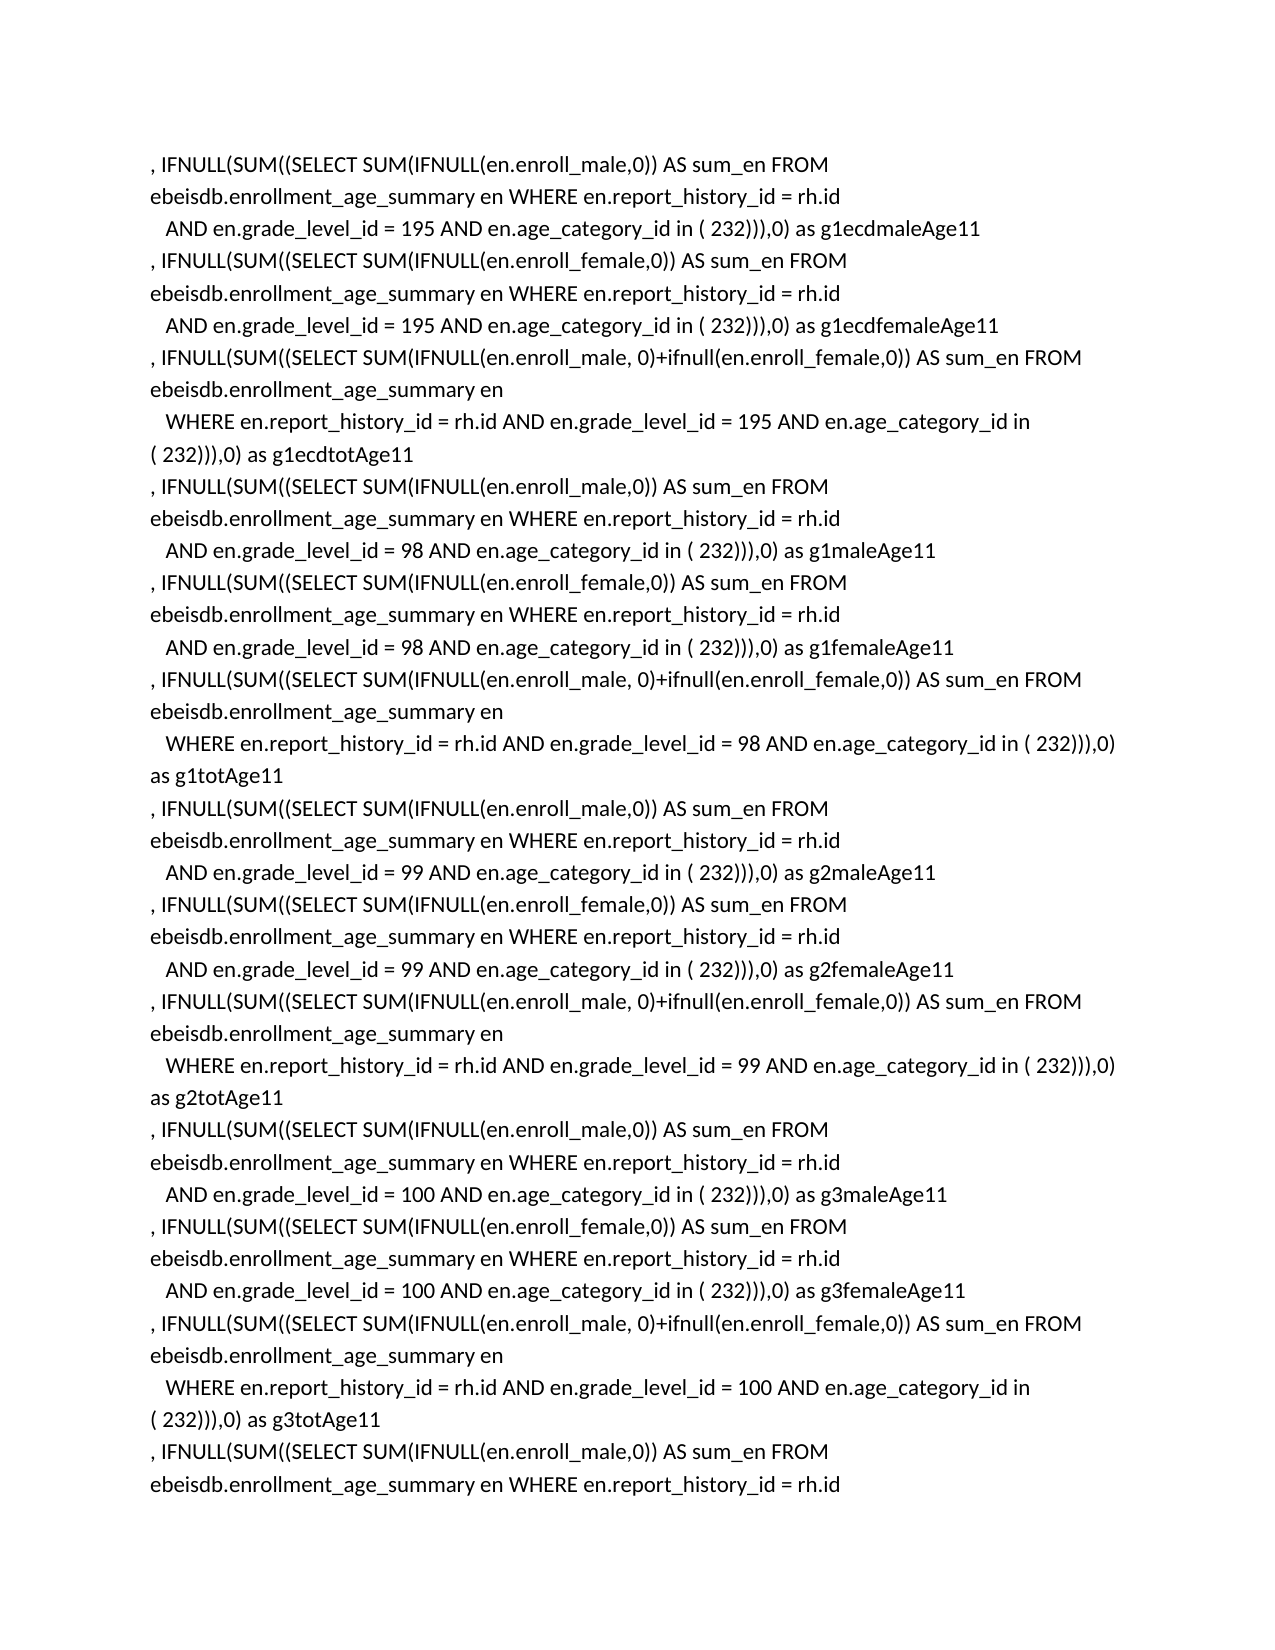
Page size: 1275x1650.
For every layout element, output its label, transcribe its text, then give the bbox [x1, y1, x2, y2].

text , IFNULL(SUM((SELECT SUM(IFNULL(en.enroll_male,0)) AS sum_en FROM ebeisdb.enrollment_age_summary en WHERE en.report_history_id = rh.id [150, 472, 1125, 532]
text , IFNULL(SUM((SELECT SUM(IFNULL(en.enroll_male, 0)+ifnull(en.enroll_female,0)) AS sum_en FROM ebeisdb.enrollment_age_summary en [150, 343, 1125, 403]
text AND en.grade_level_id = 99 AND en.age_category_id in ( 232))),0) as g2maleAge11 [150, 858, 1125, 886]
text , IFNULL(SUM((SELECT SUM(IFNULL(en.enroll_female,0)) AS sum_en FROM ebeisdb.enrollment_age_summary en WHERE en.report_history_id = rh.id [150, 247, 1125, 307]
text AND en.grade_level_id = 99 AND en.age_category_id in ( 232))),0) as g2femaleAge11 [150, 955, 1125, 983]
text , IFNULL(SUM((SELECT SUM(IFNULL(en.enroll_male, 0)+ifnull(en.enroll_female,0)) AS sum_en FROM ebeisdb.enrollment_age_summary en [150, 665, 1125, 725]
text AND en.grade_level_id = 100 AND en.age_category_id in ( 232))),0) as g3maleAge11 [150, 1180, 1125, 1208]
text , IFNULL(SUM((SELECT SUM(IFNULL(en.enroll_female,0)) AS sum_en FROM ebeisdb.enrollment_age_summary en WHERE en.report_history_id = rh.id [150, 890, 1125, 951]
text , IFNULL(SUM((SELECT SUM(IFNULL(en.enroll_female,0)) AS sum_en FROM ebeisdb.enrollment_age_summary en WHERE en.report_history_id = rh.id [150, 568, 1125, 629]
text , IFNULL(SUM((SELECT SUM(IFNULL(en.enroll_male,0)) AS sum_en FROM ebeisdb.enrollment_age_summary en WHERE en.report_history_id = rh.id [150, 150, 1125, 210]
text AND en.grade_level_id = 195 AND en.age_category_id in ( 232))),0) as g1ecdfemaleAge11 [150, 311, 1125, 339]
text AND en.grade_level_id = 100 AND en.age_category_id in ( 232))),0) as g3femaleAge11 [150, 1277, 1125, 1304]
text WHERE en.report_history_id = rh.id AND en.grade_level_id = 195 AND en.age_category_id in ( 232))),0) as g1ecdtotAge11 [150, 407, 1125, 468]
text , IFNULL(SUM((SELECT SUM(IFNULL(en.enroll_male,0)) AS sum_en FROM ebeisdb.enrollment_age_summary en WHERE en.report_history_id = rh.id [150, 794, 1125, 854]
text AND en.grade_level_id = 195 AND en.age_category_id in ( 232))),0) as g1ecdmaleAge11 [150, 214, 1125, 242]
text , IFNULL(SUM((SELECT SUM(IFNULL(en.enroll_male, 0)+ifnull(en.enroll_female,0)) AS sum_en FROM ebeisdb.enrollment_age_summary en [150, 987, 1125, 1047]
text , IFNULL(SUM((SELECT SUM(IFNULL(en.enroll_female,0)) AS sum_en FROM ebeisdb.enrollment_age_summary en WHERE en.report_history_id = rh.id [150, 1212, 1125, 1272]
text , IFNULL(SUM((SELECT SUM(IFNULL(en.enroll_male,0)) AS sum_en FROM ebeisdb.enrollment_age_summary en WHERE en.report_history_id = rh.id [150, 1116, 1125, 1176]
text WHERE en.report_history_id = rh.id AND en.grade_level_id = 99 AND en.age_category_id in ( 232))),0) as g2totAge11 [150, 1051, 1125, 1111]
text , IFNULL(SUM((SELECT SUM(IFNULL(en.enroll_male, 0)+ifnull(en.enroll_female,0)) AS sum_en FROM ebeisdb.enrollment_age_summary en [150, 1309, 1125, 1369]
text AND en.grade_level_id = 98 AND en.age_category_id in ( 232))),0) as g1maleAge11 [150, 536, 1125, 564]
text AND en.grade_level_id = 98 AND en.age_category_id in ( 232))),0) as g1femaleAge11 [150, 633, 1125, 661]
text , IFNULL(SUM((SELECT SUM(IFNULL(en.enroll_male,0)) AS sum_en FROM ebeisdb.enrollment_age_summary en WHERE en.report_history_id = rh.id [150, 1437, 1125, 1498]
text WHERE en.report_history_id = rh.id AND en.grade_level_id = 100 AND en.age_category_id in ( 232))),0) as g3totAge11 [150, 1373, 1125, 1433]
text WHERE en.report_history_id = rh.id AND en.grade_level_id = 98 AND en.age_category_id in ( 232))),0) as g1totAge11 [150, 729, 1125, 789]
